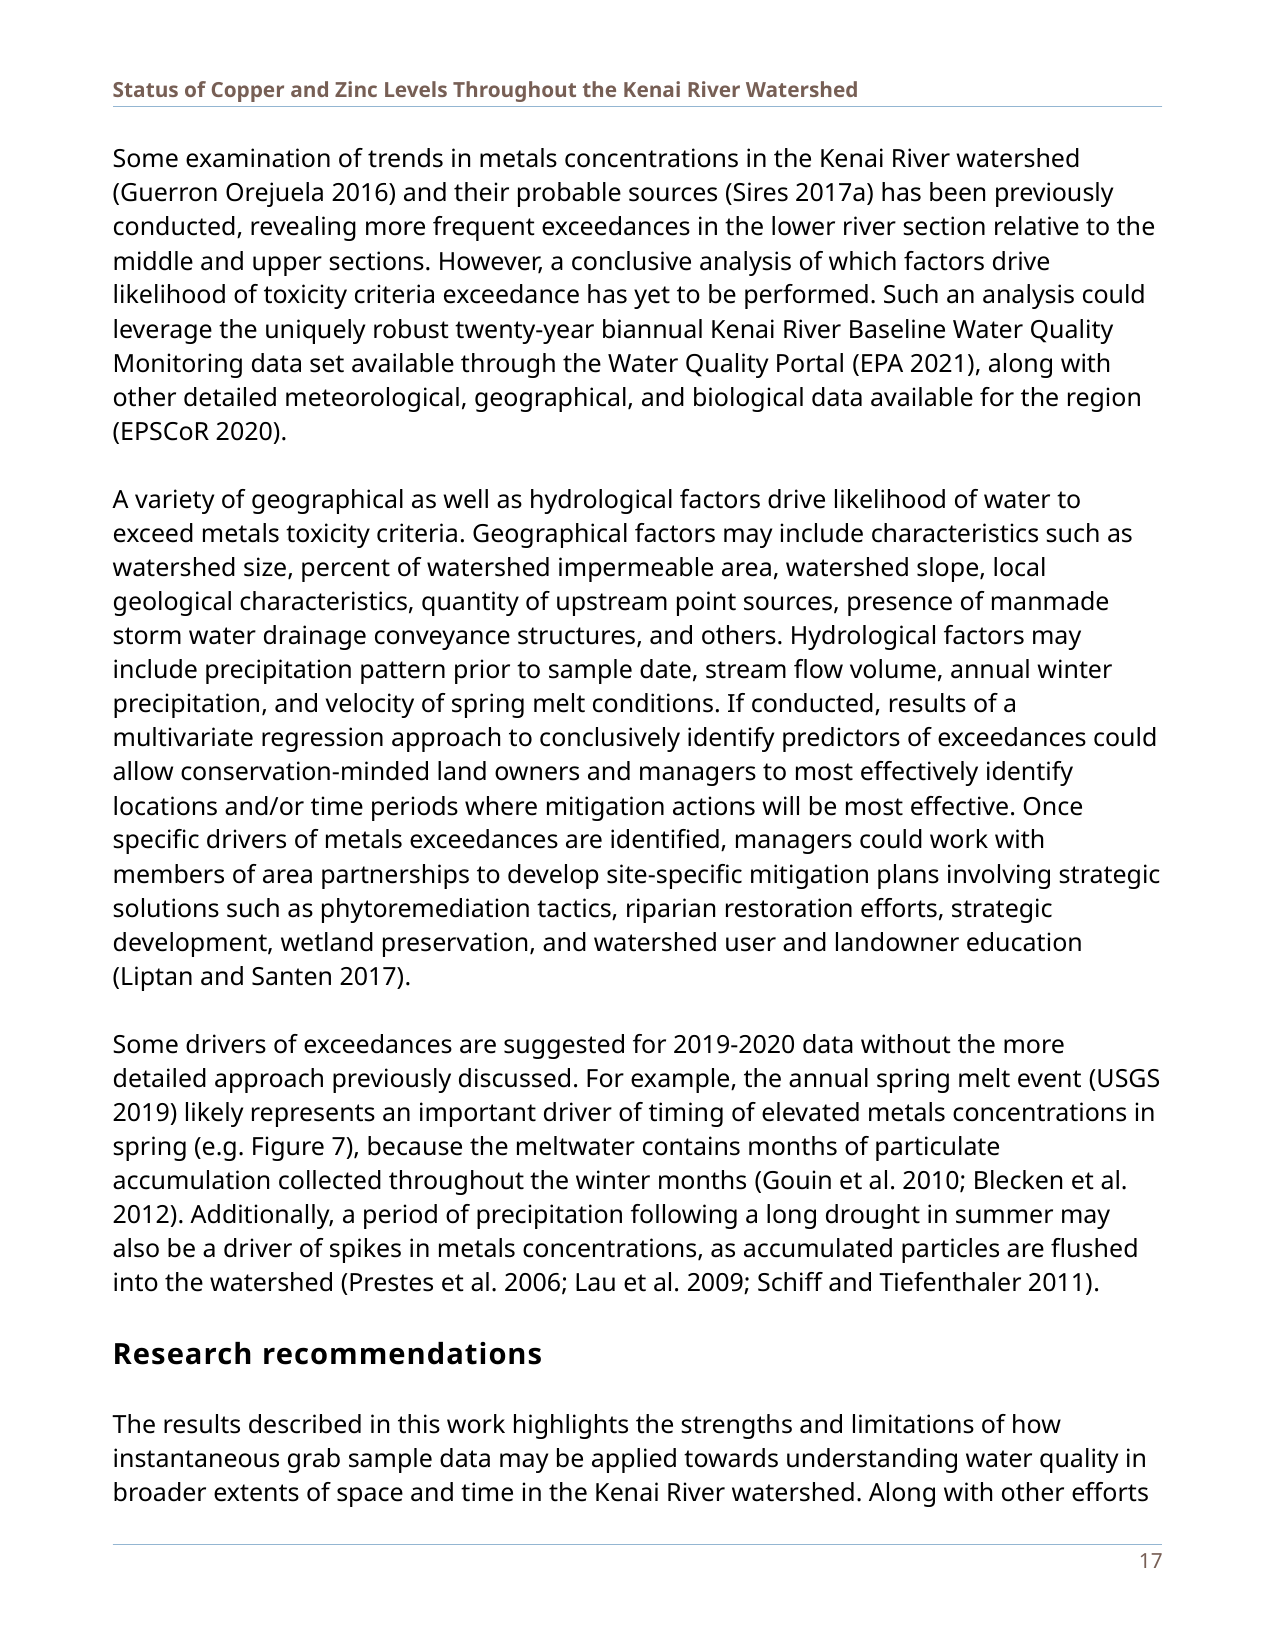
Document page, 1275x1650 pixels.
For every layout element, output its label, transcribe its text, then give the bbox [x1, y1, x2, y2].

subtitle Research recommendations [112, 1333, 1162, 1373]
text Some examination of trends in metals concentrations in the Kenai River watershed (Guerron Orejuela 2016) and their probable sources (Sires 2017a) has been previously conducted, revealing more frequent exceedances in the lower river section relative to the middle and upper sections. However, a conclusive analysis of which factors drive likelihood of toxicity criteria exceedance has yet to be performed. Such an analysis could leverage the uniquely robust twenty-year biannual Kenai River Baseline Water Quality Monitoring data set available through the Water Quality Portal (EPA 2021), along with other detailed meteorological, geographical, and biological data available for the region (EPSCoR 2020). [112, 141, 1162, 447]
text A variety of geographical as well as hydrological factors drive likelihood of water to exceed metals toxicity criteria. Geographical factors may include characteristics such as watershed size, percent of watershed impermeable area, watershed slope, local geological characteristics, quantity of upstream point sources, presence of manmade storm water drainage conveyance structures, and others. Hydrological factors may include precipitation pattern prior to sample date, stream flow volume, annual winter precipitation, and velocity of spring melt conditions. If conducted, results of a multivariate regression approach to conclusively identify predictors of exceedances could allow conservation-minded land owners and managers to most effectively identify locations and/or time periods where mitigation actions will be most effective. Once specific drivers of metals exceedances are identified, managers could work with members of area partnerships to develop site-specific mitigation plans involving strategic solutions such as phytoremediation tactics, riparian restoration efforts, strategic development, wetland preservation, and watershed user and landowner education (Liptan and Santen 2017). [112, 482, 1162, 992]
text Some drivers of exceedances are suggested for 2019-2020 data without the more detailed approach previously discussed. For example, the annual spring melt event (USGS 2019) likely represents an important driver of timing of elevated metals concentrations in spring (e.g. Figure 7), because the meltwater contains months of particulate accumulation collected throughout the winter months (Gouin et al. 2010; Blecken et al. 2012). Additionally, a period of precipitation following a long drought in summer may also be a driver of spikes in metals concentrations, as accumulated particles are flushed into the watershed (Prestes et al. 2006; Lau et al. 2009; Schiff and Tiefenthaler 2011). [112, 1027, 1162, 1299]
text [112, 1407, 1162, 1509]
